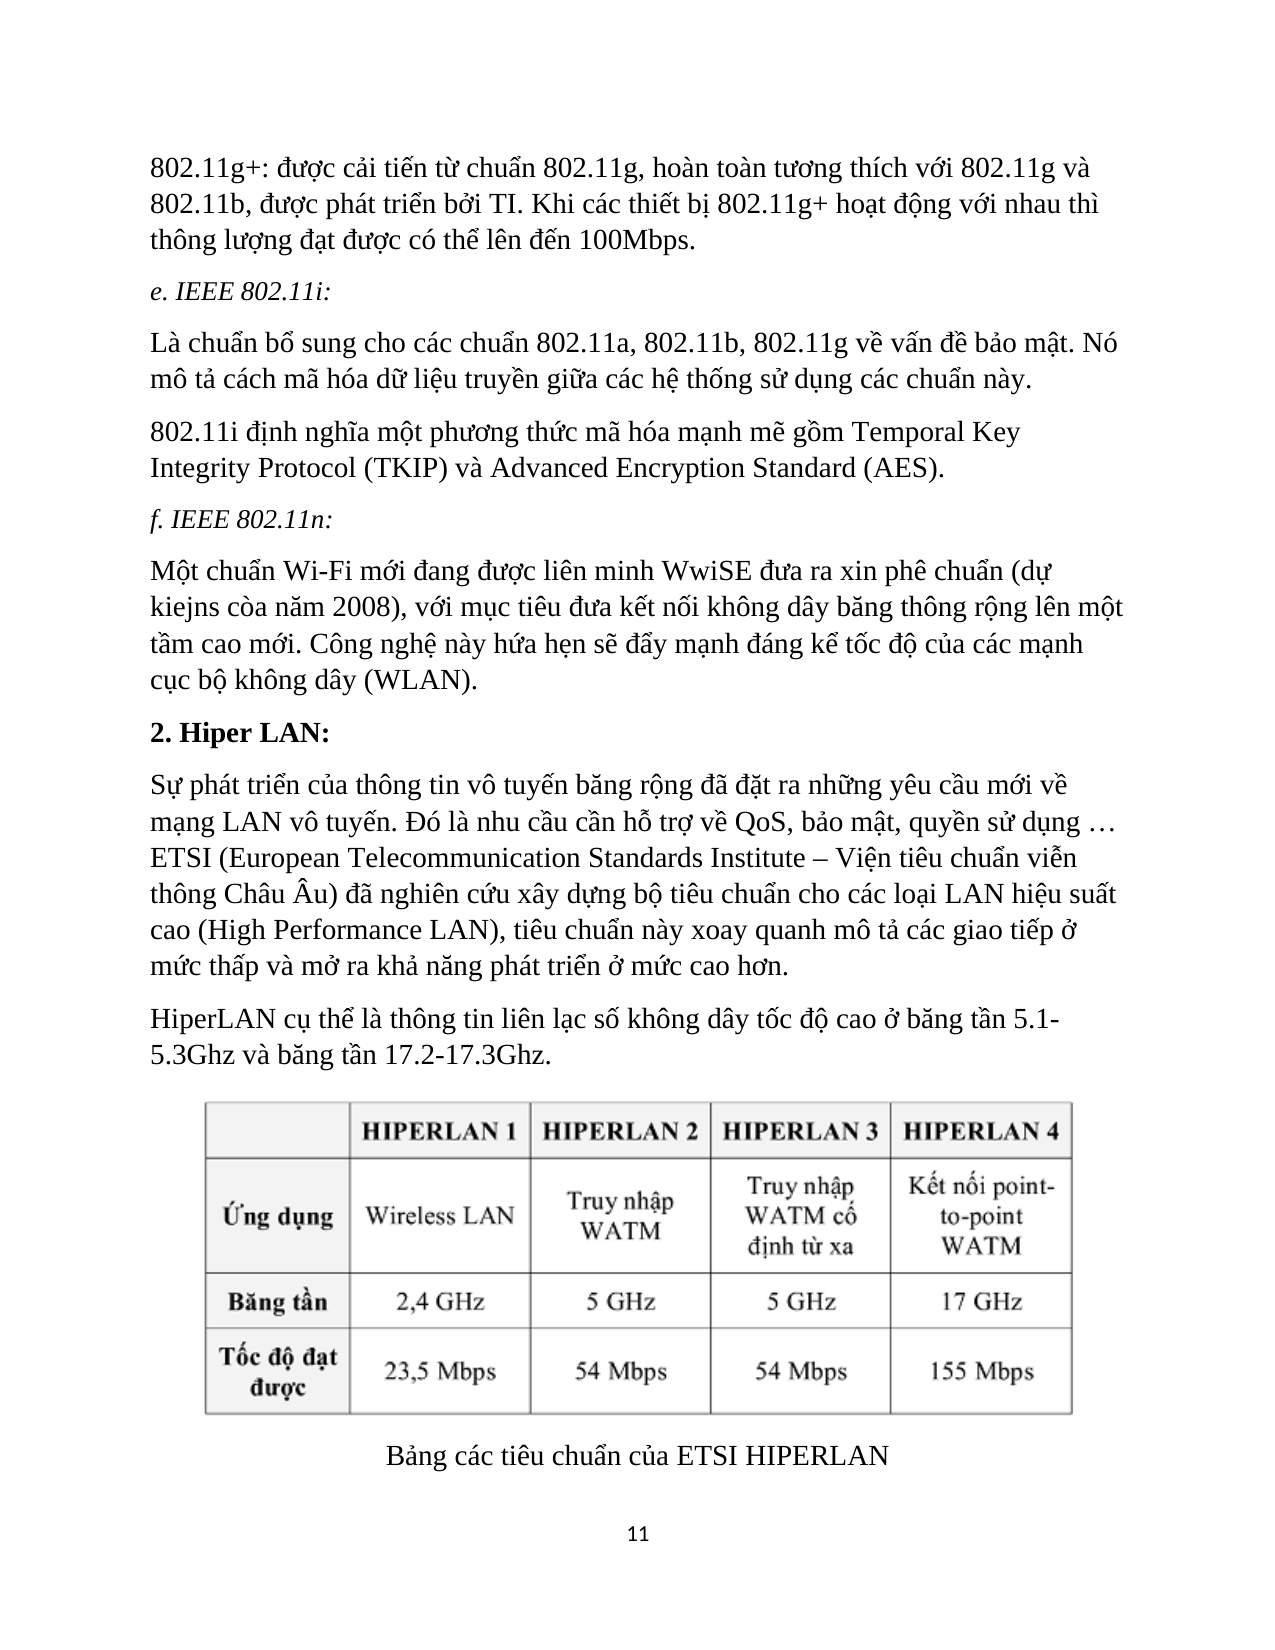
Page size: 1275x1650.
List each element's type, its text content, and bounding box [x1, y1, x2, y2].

text e. IEEE 802.11i: [150, 275, 1125, 306]
text Sự phát triển của thông tin vô tuyến băng rộng đã đặt ra những yêu cầu mới về mạng LAN vô tuyến. Đó là nhu cầu cần hỗ trợ về QoS, bảo mật, quyền sử dụng … ETSI (European Telecommunication Standards Institute – Viện tiêu chuẩn viễn thông Châu Âu) đã nghiên cứu xây dựng bộ tiêu chuẩn cho các loại LAN hiệu suất cao (High Performance LAN), tiêu chuẩn này xoay quanh mô tả các giao tiếp ở mức thấp và mở ra khả năng phát triển ở mức cao hơn. [150, 767, 1125, 982]
text 802.11g+: được cải tiến từ chuẩn 802.11g, hoàn toàn tương thích với 802.11g và 802.11b, được phát triển bởi TI. Khi các thiết bị 802.11g+ hoạt động với nhau thì thông lượng đạt được có thể lên đến 100Mbps. [150, 150, 1125, 256]
text Một chuẩn Wi-Fi mới đang được liên minh WwiSE đưa ra xin phê chuẩn (dự kiejns còa năm 2008), với mục tiêu đưa kết nối không dây băng thông rộng lên một tầm cao mới. Công nghệ này hứa hẹn sẽ đẩy mạnh đáng kể tốc độ của các mạnh cục bộ không dây (WLAN). [150, 553, 1125, 695]
text Là chuẩn bổ sung cho các chuẩn 802.11a, 802.11b, 802.11g về vấn đề bảo mật. Nó mô tả cách mã hóa dữ liệu truyền giữa các hệ thống sử dụng các chuẩn này. [150, 325, 1125, 395]
text Bảng các tiêu chuẩn của ETSI HIPERLAN [150, 1438, 1125, 1472]
text f. IEEE 802.11n: [150, 503, 1125, 534]
text HiperLAN cụ thể là thông tin liên lạc số không dây tốc độ cao ở băng tần 5.1-5.3Ghz và băng tần 17.2-17.3Ghz. [150, 1001, 1125, 1071]
picture [180, 1090, 1095, 1420]
text 2. Hiper LAN: [150, 715, 1125, 748]
text 802.11i định nghĩa một phương thức mã hóa mạnh mẽ gồm Temporal Key Integrity Protocol (TKIP) và Advanced Encryption Standard (AES). [150, 414, 1125, 484]
